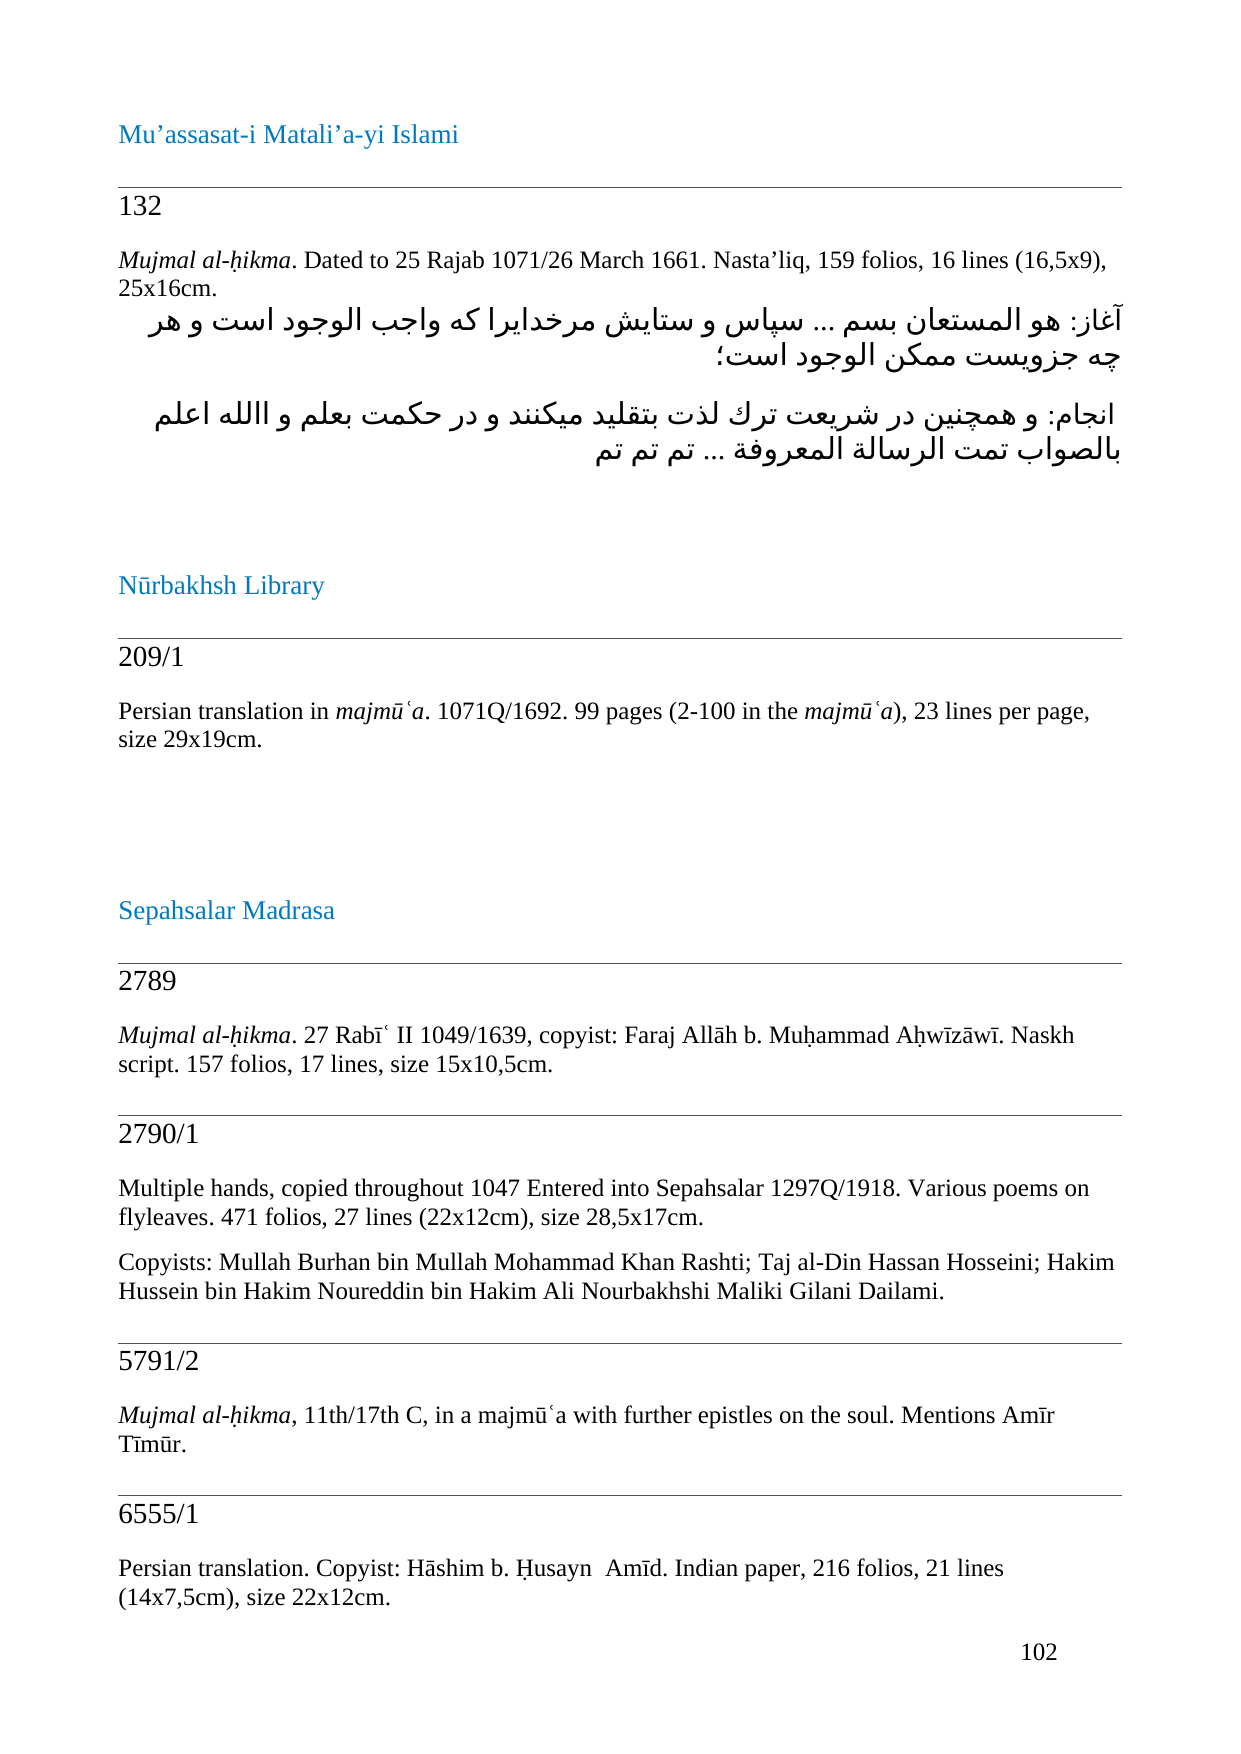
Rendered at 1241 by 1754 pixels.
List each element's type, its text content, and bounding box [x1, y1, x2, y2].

text Mujmal al-ḥikma, 11th/17th C, in a majmūʿa with further epistles on the soul. Mentions Amīr Tīmūr. [118, 1400, 1122, 1458]
subtitle 5791/2 [118, 1344, 1122, 1377]
text Mujmal al-ḥikma. 27 Rabīʿ II 1049/1639, copyist: Faraj Allāh b. Muḥammad Aḥwīzāwī. Naskh script. 157 folios, 17 lines, size 15x10,5cm. [118, 1020, 1122, 1078]
subtitle 2789 [118, 964, 1122, 997]
text Persian translation. Copyist: Hāshim b. Ḥusayn Amīd. Indian paper, 216 folios, 21 lines (14x7,5cm), size 22x12cm. [118, 1553, 1122, 1611]
subtitle 132 [118, 188, 1122, 221]
subtitle 209/1 [118, 639, 1122, 672]
subtitle Sepahsalar Madrasa [118, 894, 1122, 925]
text انجام: و همچنين در شريعت ترك لذت بتقليد ميكنند و در حكمت بعلم و االله اعلم بالصواب تمت الرسالة المعروفة ... تم تم تم [118, 397, 1122, 466]
text Copyists: Mullah Burhan bin Mullah Mohammad Khan Rashti; Taj al-Din Hassan Hosseini; Hakim Hussein bin Hakim Noureddin bin Hakim Ali Nourbakhshi Maliki Gilani Dailami. [118, 1247, 1122, 1305]
subtitle Mu’assasat-i Matali’a-yi Islami [118, 118, 1122, 149]
subtitle Nūrbakhsh Library [118, 569, 1122, 600]
text Mujmal al-ḥikma. Dated to 25 Rajab 1071/26 March 1661. Nasta’liq, 159 folios, 16 lines (16,5x9), 25x16cm. [118, 245, 1122, 302]
subtitle 6555/1 [118, 1496, 1122, 1530]
text Persian translation in majmūʿa. 1071Q/1692. 99 pages (2-100 in the majmūʿa), 23 lines per page, size 29x19cm. [118, 696, 1122, 753]
text Multiple hands, copied throughout 1047 Entered into Sepahsalar 1297Q/1918. Various poems on flyleaves. 471 folios, 27 lines (22x12cm), size 28,5x17cm. [118, 1173, 1122, 1231]
text آغاز: هو المستعان بسم ... سپاس و ستايش مرخدايرا كه واجب الوجود است و هر چه جزويست ممكن الوجود است؛ [118, 302, 1122, 372]
subtitle 2790/1 [118, 1116, 1122, 1150]
